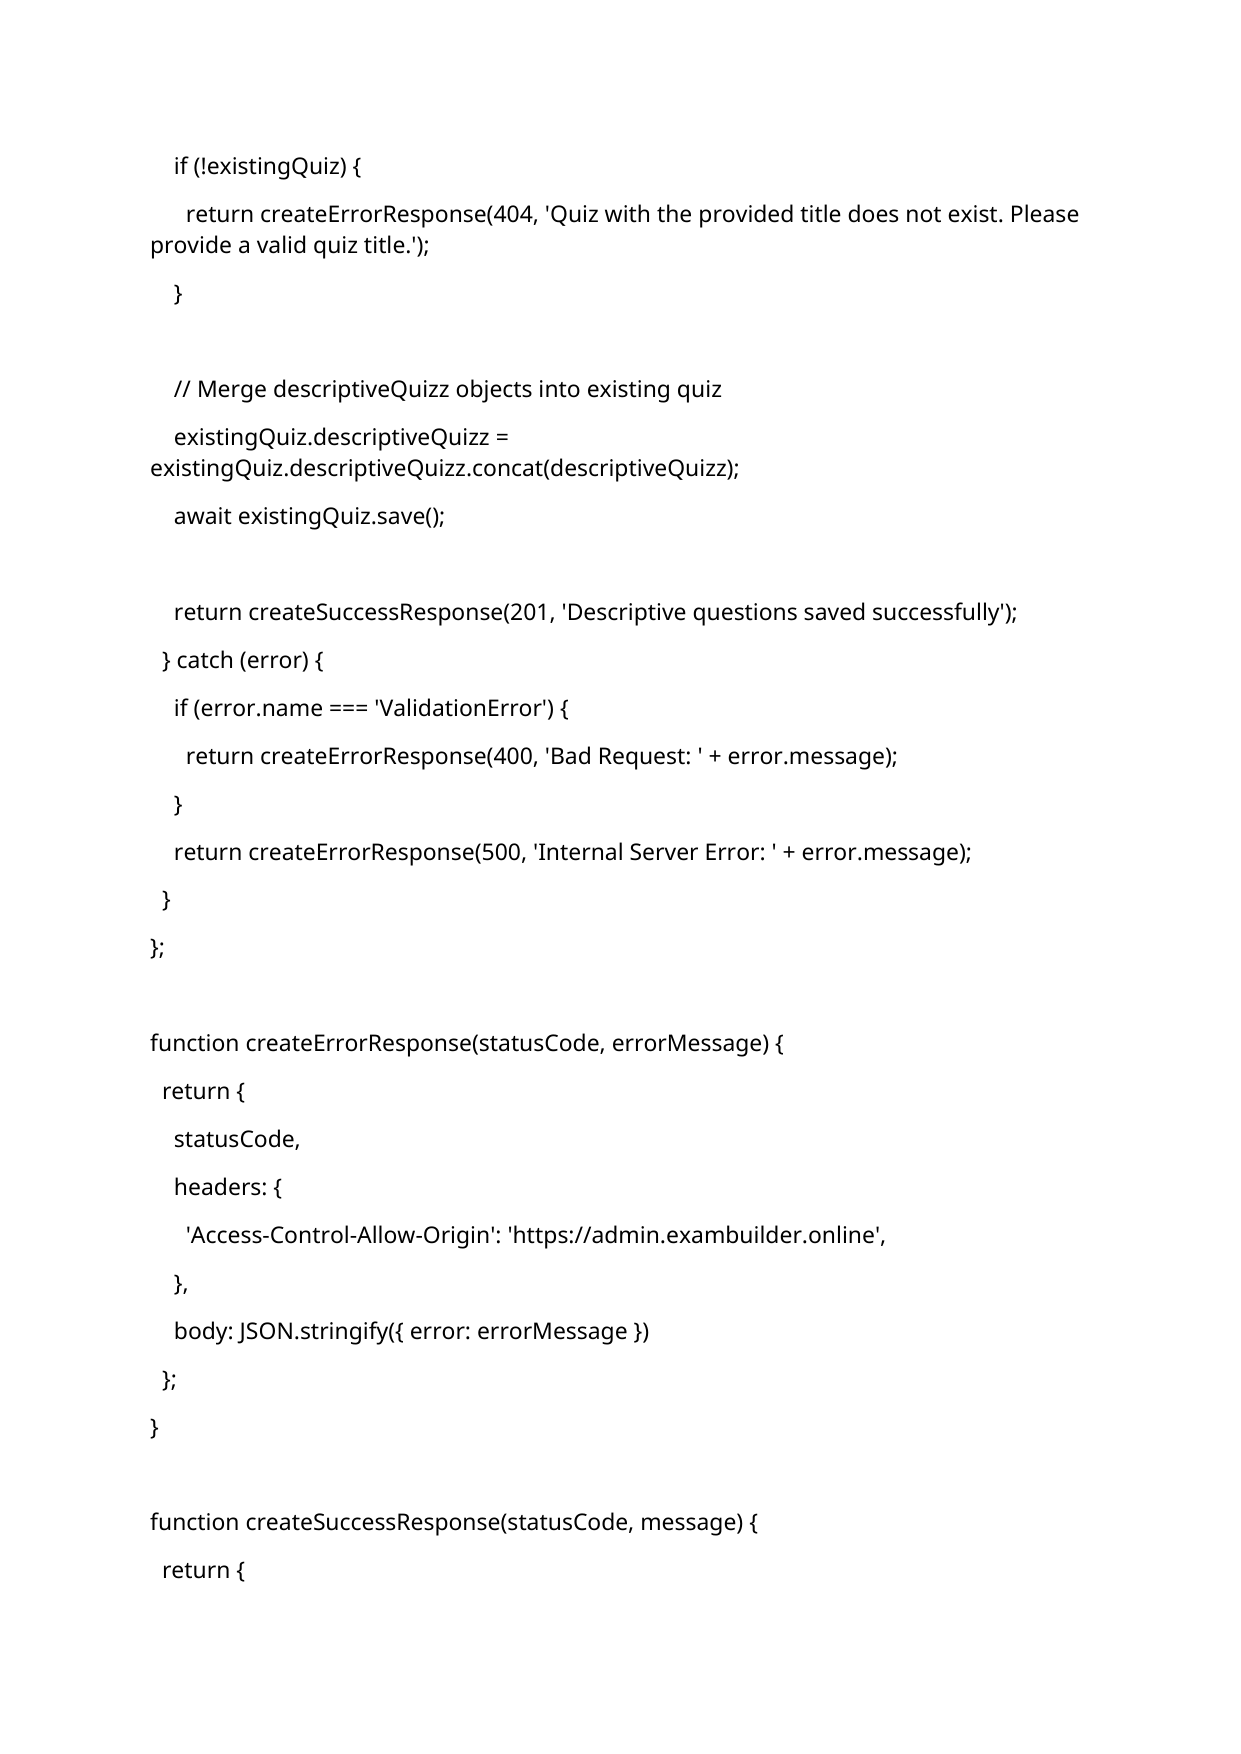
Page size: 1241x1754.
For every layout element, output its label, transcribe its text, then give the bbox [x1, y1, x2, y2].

text } catch (error) { [150, 644, 1090, 675]
text } [150, 787, 1090, 819]
text body: JSON.stringify({ error: errorMessage }) [150, 1314, 1090, 1346]
text } [150, 1410, 1090, 1442]
text return { [150, 1075, 1090, 1106]
text await existingQuiz.save(); [150, 500, 1090, 531]
text return createErrorResponse(500, 'Internal Server Error: ' + error.message); [150, 835, 1090, 867]
text return createErrorResponse(400, 'Bad Request: ' + error.message); [150, 739, 1090, 771]
text }; [150, 1362, 1090, 1394]
text headers: { [150, 1171, 1090, 1202]
text } [150, 277, 1090, 308]
text if (!existingQuiz) { [150, 150, 1090, 181]
text } [150, 883, 1090, 914]
text return { [150, 1554, 1090, 1585]
text }, [150, 1267, 1090, 1298]
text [150, 1219, 1090, 1250]
text function createErrorResponse(statusCode, errorMessage) { [150, 1027, 1090, 1058]
text statusCode, [150, 1123, 1090, 1154]
text return createSuccessResponse(201, 'Descriptive questions saved successfully'); [150, 596, 1090, 627]
text function createSuccessResponse(statusCode, message) { [150, 1506, 1090, 1537]
text }; [150, 931, 1090, 962]
text // Merge descriptiveQuizz objects into existing quiz [150, 373, 1090, 404]
text existingQuiz.descriptiveQuizz = existingQuiz.descriptiveQuizz.concat(descriptiveQuizz); [150, 421, 1090, 483]
text return createErrorResponse(404, 'Quiz with the provided title does not exist. Please provide a valid quiz title.'); [150, 198, 1090, 260]
text if (error.name === 'ValidationError') { [150, 692, 1090, 723]
